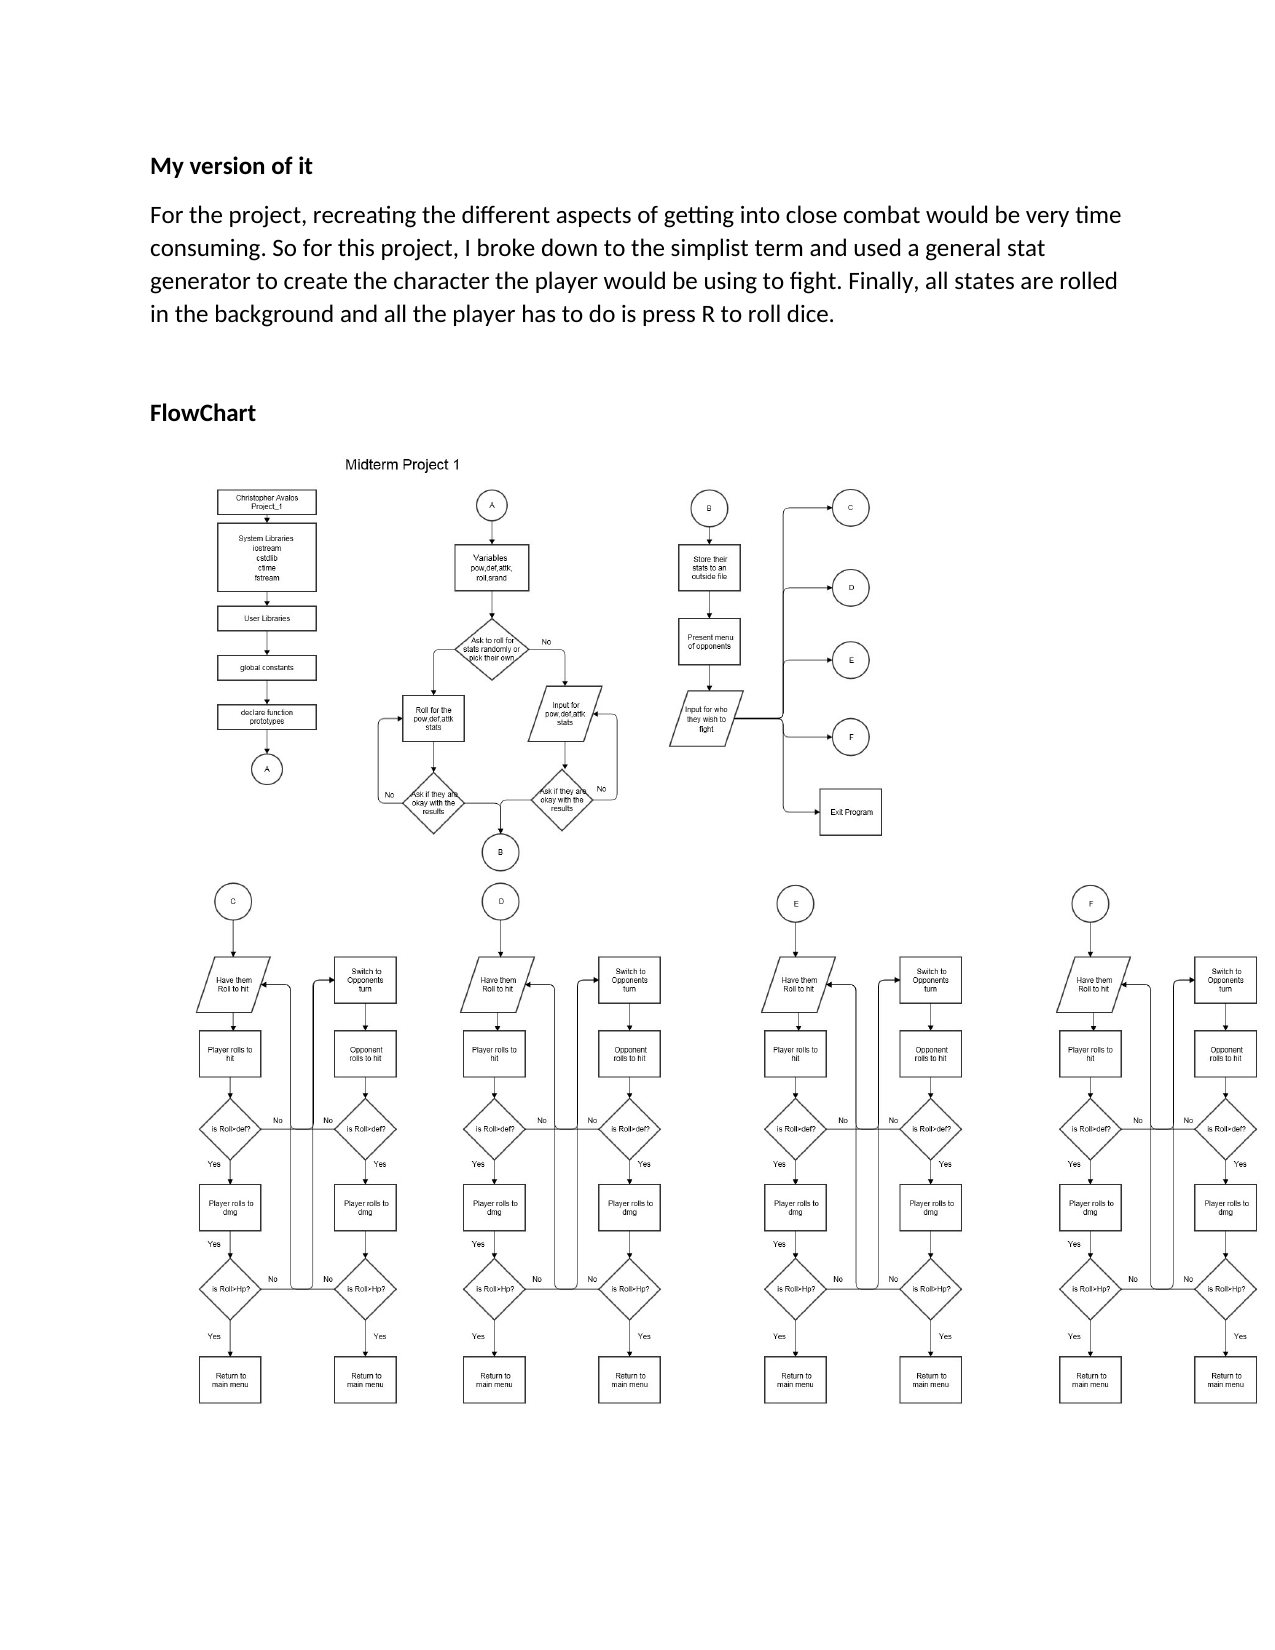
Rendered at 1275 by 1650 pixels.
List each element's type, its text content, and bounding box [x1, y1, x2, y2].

picture [150, 447, 1272, 1415]
text My version of it [150, 150, 1125, 181]
text FlowChart [150, 397, 1125, 428]
text For the project, recreating the different aspects of getting into close combat would be very time consuming. So for this project, I broke down to the simplist term and used a general stat generator to create the character the player would be using to fight. Finally, all states are rolled in the background and all the player has to do is press R to roll dice. [150, 199, 1125, 329]
